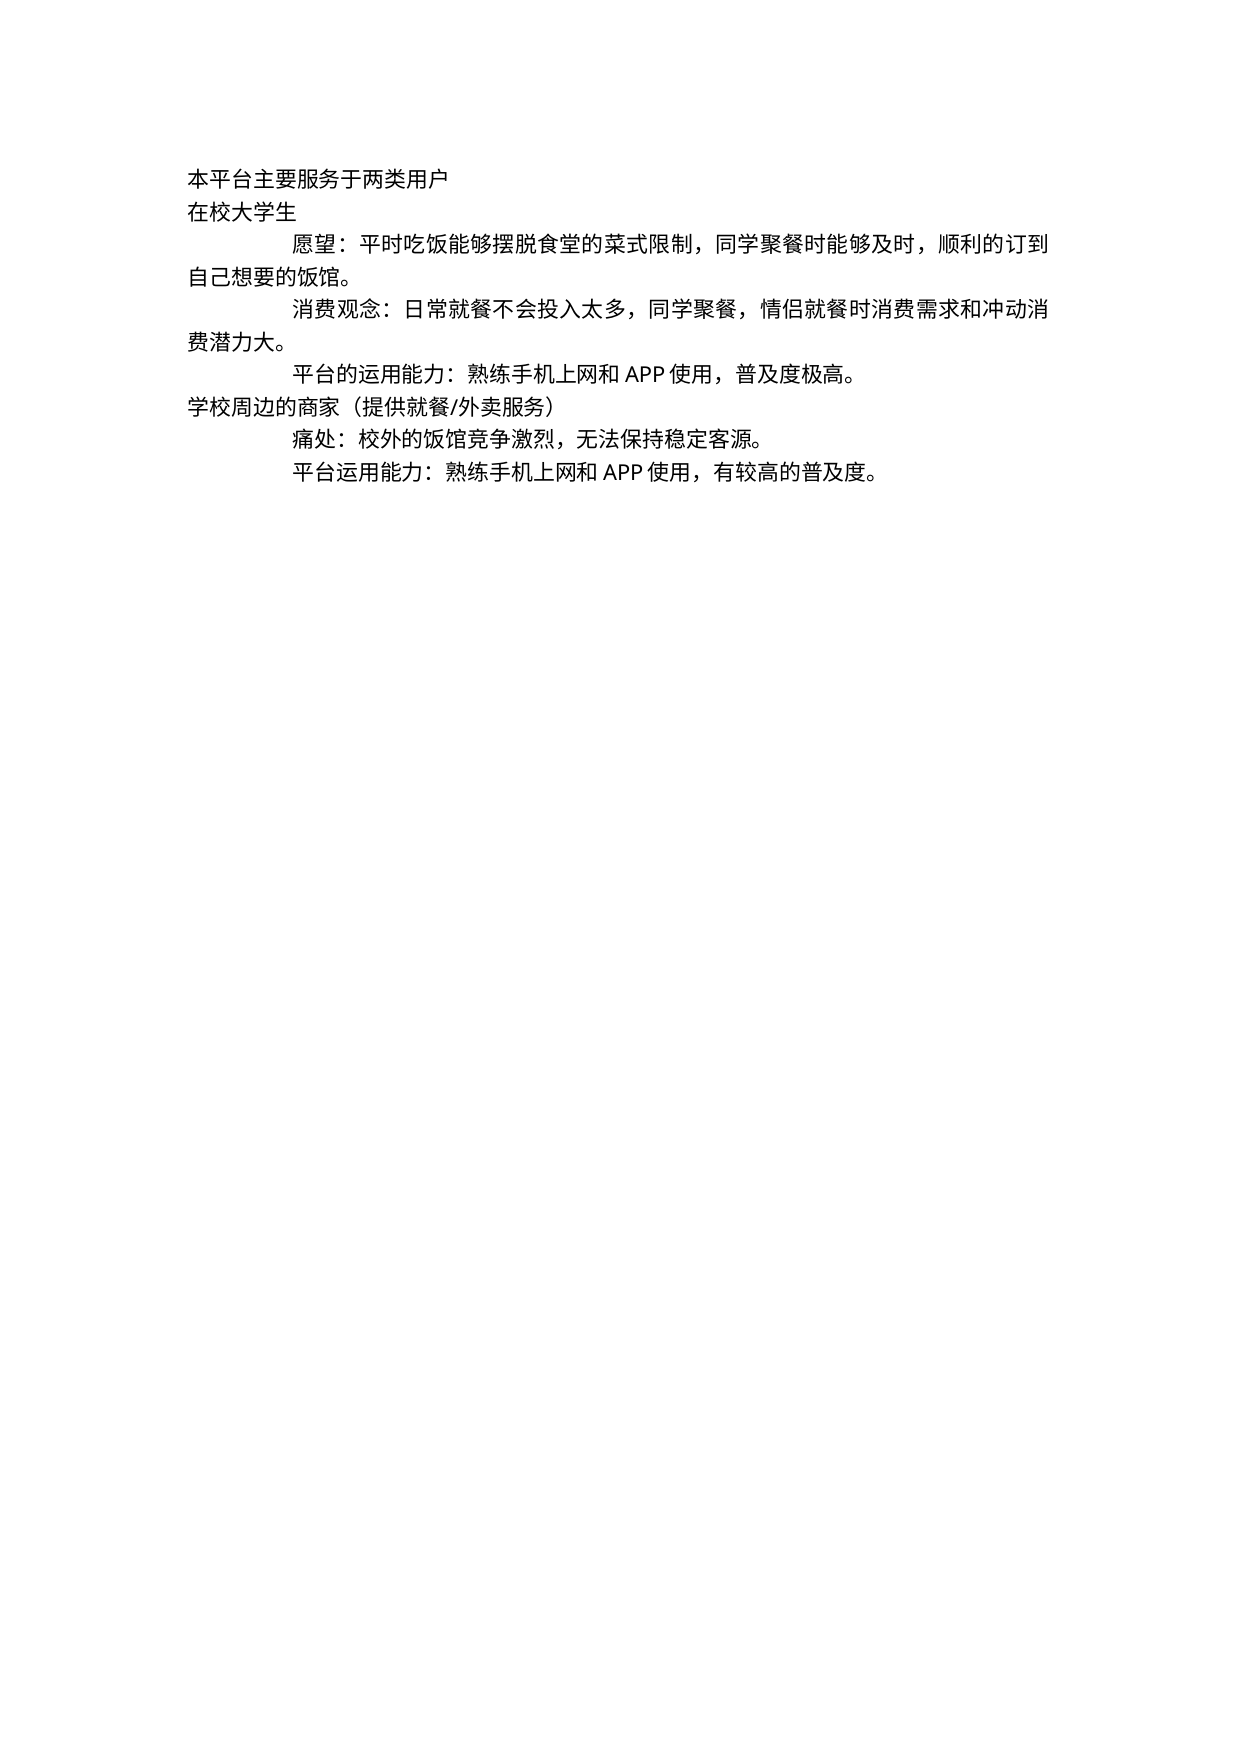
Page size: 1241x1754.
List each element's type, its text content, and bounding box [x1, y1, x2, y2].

text 消费观念：日常就餐不会投入太多，同学聚餐，情侣就餐时消费需求和冲动消费潜力大。 [187, 292, 1053, 357]
text 学校周边的商家（提供就餐/外卖服务） [187, 389, 1053, 422]
text 本平台主要服务于两类用户 [187, 162, 1053, 194]
text 在校大学生 [187, 194, 1053, 227]
text 愿望：平时吃饭能够摆脱食堂的菜式限制，同学聚餐时能够及时，顺利的订到自己想要的饭馆。 [187, 227, 1053, 292]
text 平台的运用能力：熟练手机上网和APP使用，普及度极高。 [187, 357, 1053, 389]
text 痛处：校外的饭馆竞争激烈，无法保持稳定客源。 [187, 422, 1053, 454]
text 平台运用能力：熟练手机上网和APP使用，有较高的普及度。 [187, 454, 1053, 487]
